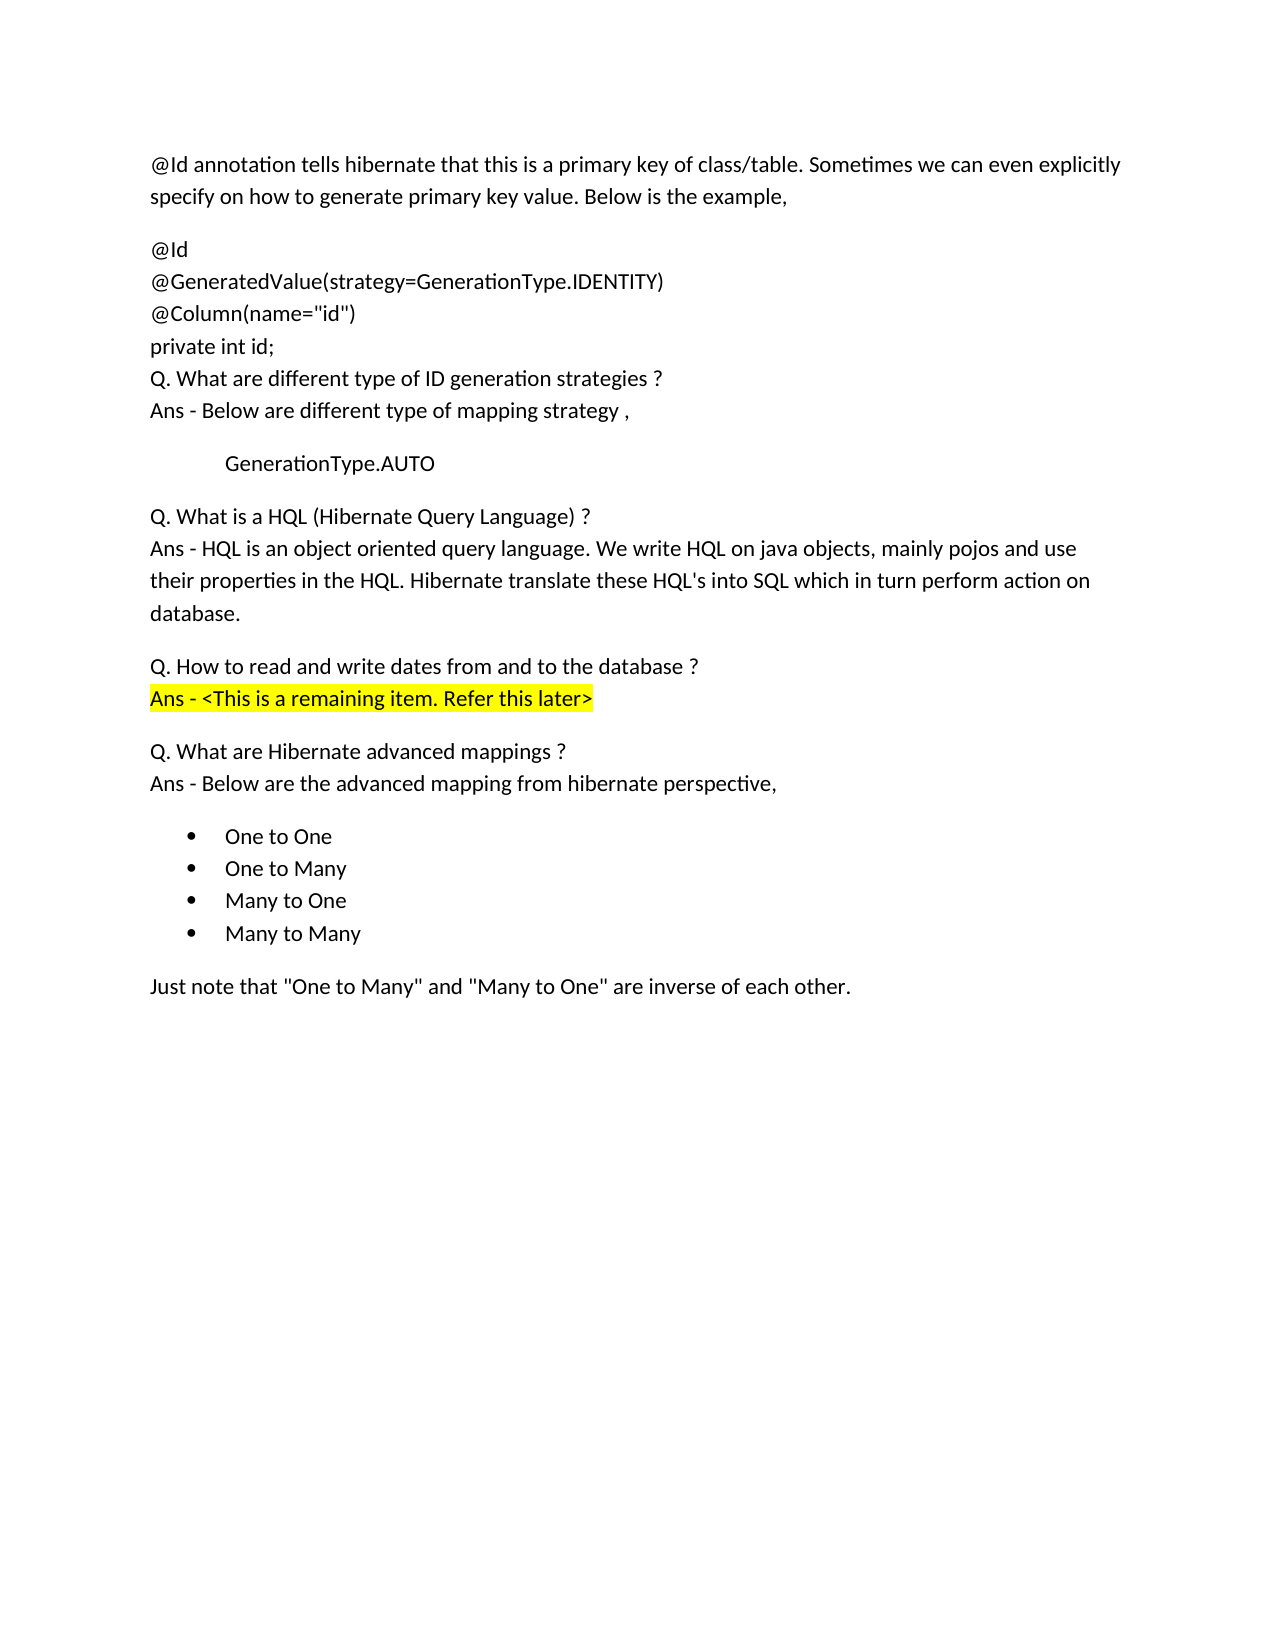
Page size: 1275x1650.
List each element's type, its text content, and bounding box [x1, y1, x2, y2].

list Many to One [187, 887, 1125, 914]
list Many to Many [187, 919, 1125, 947]
text Q. What is a HQL (Hibernate Query Language) ? Ans - HQL is an object oriented query language. We write HQL on java objects, mainly pojos and use their properties in the HQL. Hibernate translate these HQL's into SQL which in turn perform action on database. [150, 502, 1125, 627]
text @Id annotation tells hibernate that this is a primary key of class/table. Sometimes we can even explicitly specify on how to generate primary key value. Below is the example, [150, 150, 1125, 210]
text Q. How to read and write dates from and to the database ? Ans - <This is a remaining item. Refer this later> [150, 652, 1125, 712]
list One to Many [187, 854, 1125, 882]
text GenerationType.AUTO [150, 449, 1125, 477]
text Just note that "One to Many" and "Many to One" are inverse of each other. GenerationType.IDENTITY GenerationType.SEQUENCE GenerationType.TABLE Please note that for "MySQL" database , IDENTITY is a good option. Also for Oracle database "SEQUENCE" is a good option. We can even write our own custom generator in case a need arise. [150, 972, 1125, 1064]
list One to One [187, 822, 1125, 850]
text Q. What are Hibernate advanced mappings ? Ans - Below are the advanced mapping from hibernate perspective, [150, 737, 1125, 797]
text @Id @GeneratedValue(strategy=GenerationType.IDENTITY) @Column(name="id") private int id; Q. What are different type of ID generation strategies ? Ans - Below are different type of mapping strategy , [150, 235, 1125, 424]
